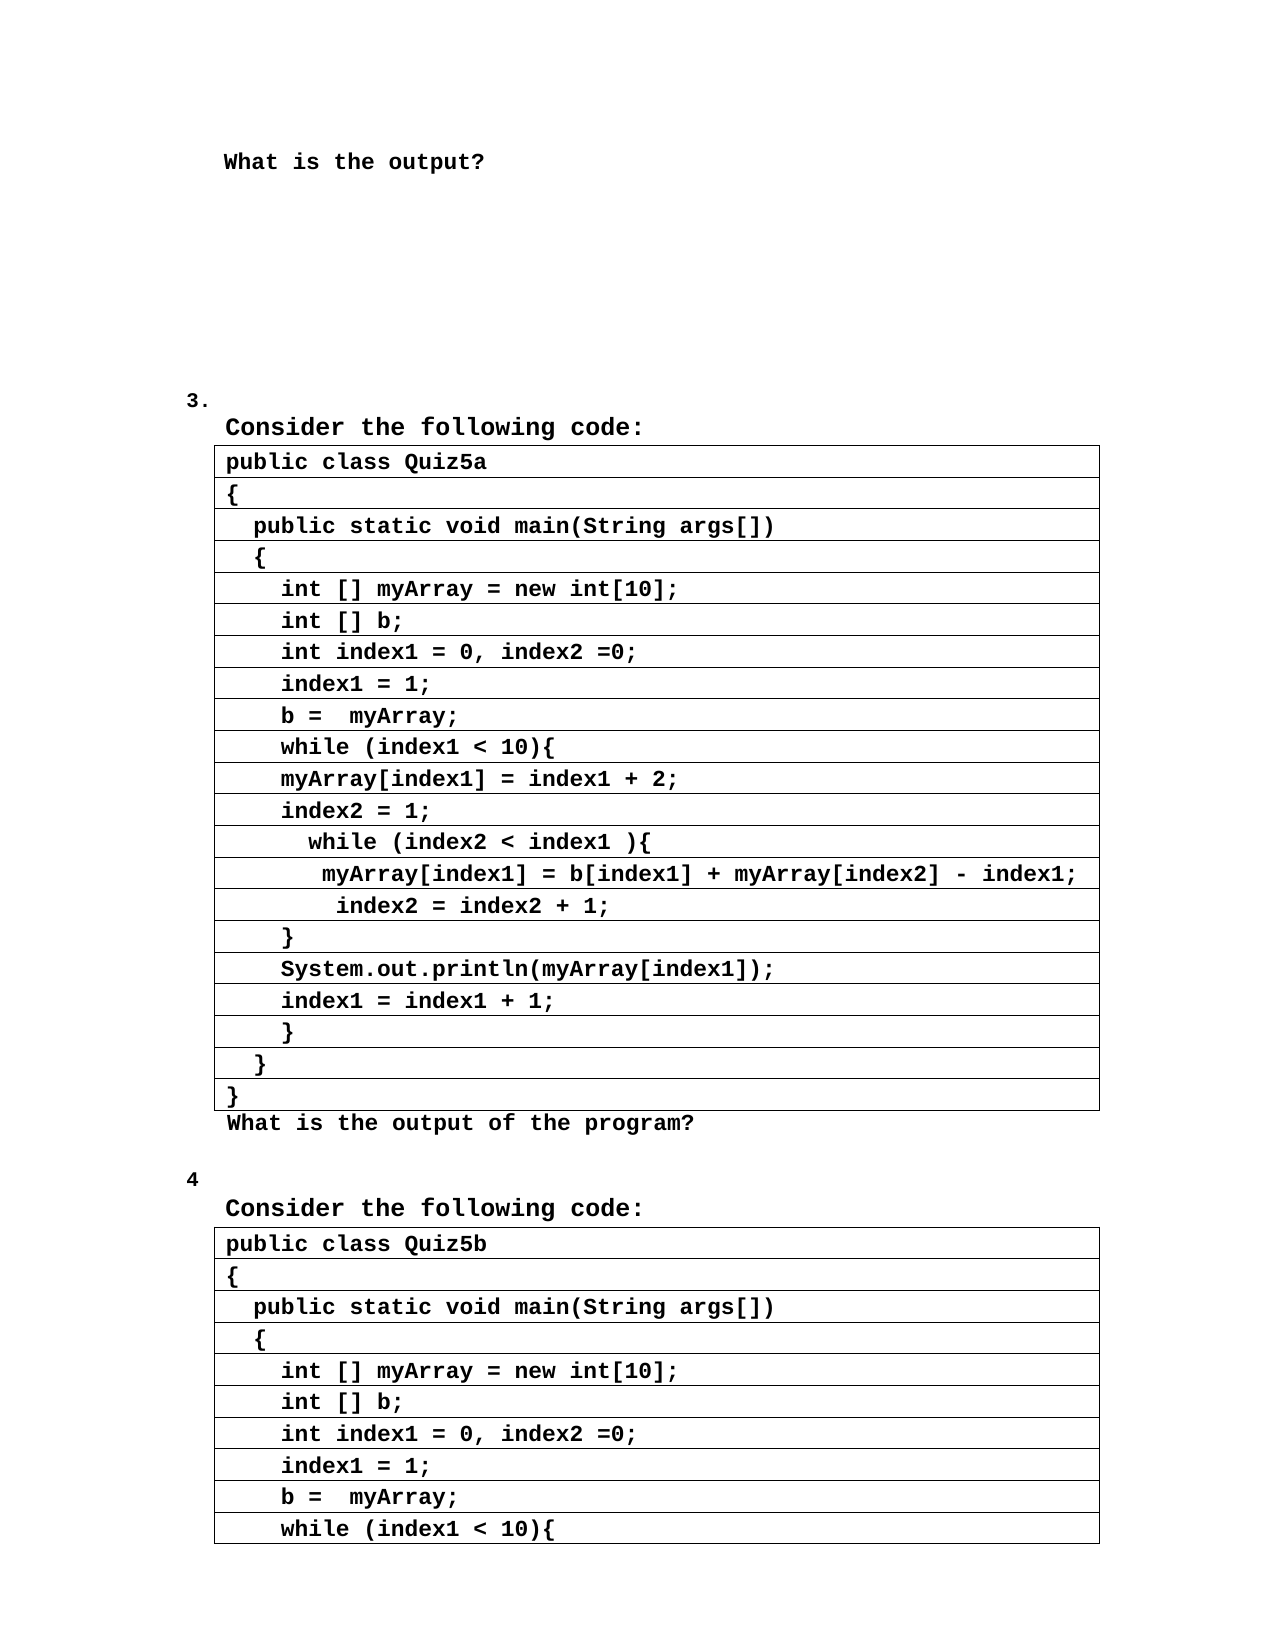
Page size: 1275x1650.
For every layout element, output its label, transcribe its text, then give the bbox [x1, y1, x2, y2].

table_cell myArray[index1] = index1 + 2; [215, 763, 1099, 793]
table_cell int index1 = 0, index2 =0; [215, 636, 1099, 667]
table_cell { [215, 1259, 1099, 1290]
table_cell int index1 = 0, index2 =0; [215, 1418, 1099, 1448]
table_cell int [] b; [215, 604, 1099, 635]
table_cell while (index2 < index1 ){ [215, 826, 1099, 857]
table_cell public static void main(String args[]) [215, 1291, 1099, 1322]
table_cell { [215, 478, 1099, 508]
table_cell myArray[index1] = b[index1] + myArray[index2] - index1; [215, 858, 1099, 888]
table_cell int [] myArray = new int[10]; [215, 573, 1099, 603]
table_cell { [215, 1323, 1099, 1353]
text 3. [186, 390, 237, 413]
table_cell System.out.println(myArray[index1]); [215, 953, 1099, 983]
table_cell int [] myArray = new int[10]; [215, 1354, 1099, 1385]
table_cell } [215, 921, 1099, 952]
text Consider the following code: [145, 1196, 725, 1224]
table_cell b = myArray; [215, 699, 1099, 730]
text What is the output? [223, 151, 725, 176]
table_cell while (index1 < 10){ [215, 1513, 1099, 1543]
table_cell public static void main(String args[]) [215, 509, 1099, 540]
text Consider the following code: [145, 414, 725, 443]
table_cell index1 = index1 + 1; [215, 984, 1099, 1015]
table_cell } [215, 1079, 1099, 1110]
table_cell index1 = 1; [215, 668, 1099, 698]
table_header public class Quiz5b [215, 1228, 1099, 1258]
text 4 [186, 1169, 237, 1193]
table_cell index2 = 1; [215, 794, 1099, 825]
table_cell index2 = index2 + 1; [215, 889, 1099, 920]
text What is the output of the program? [133, 1111, 694, 1137]
table_header public class Quiz5a [215, 446, 1099, 477]
table_cell b = myArray; [215, 1481, 1099, 1512]
table_cell index1 = 1; [215, 1449, 1099, 1480]
table_cell } [215, 1016, 1099, 1047]
table_cell int [] b; [215, 1386, 1099, 1417]
table_cell while (index1 < 10){ [215, 731, 1099, 762]
table_cell } [215, 1048, 1099, 1078]
table_cell { [215, 541, 1099, 572]
